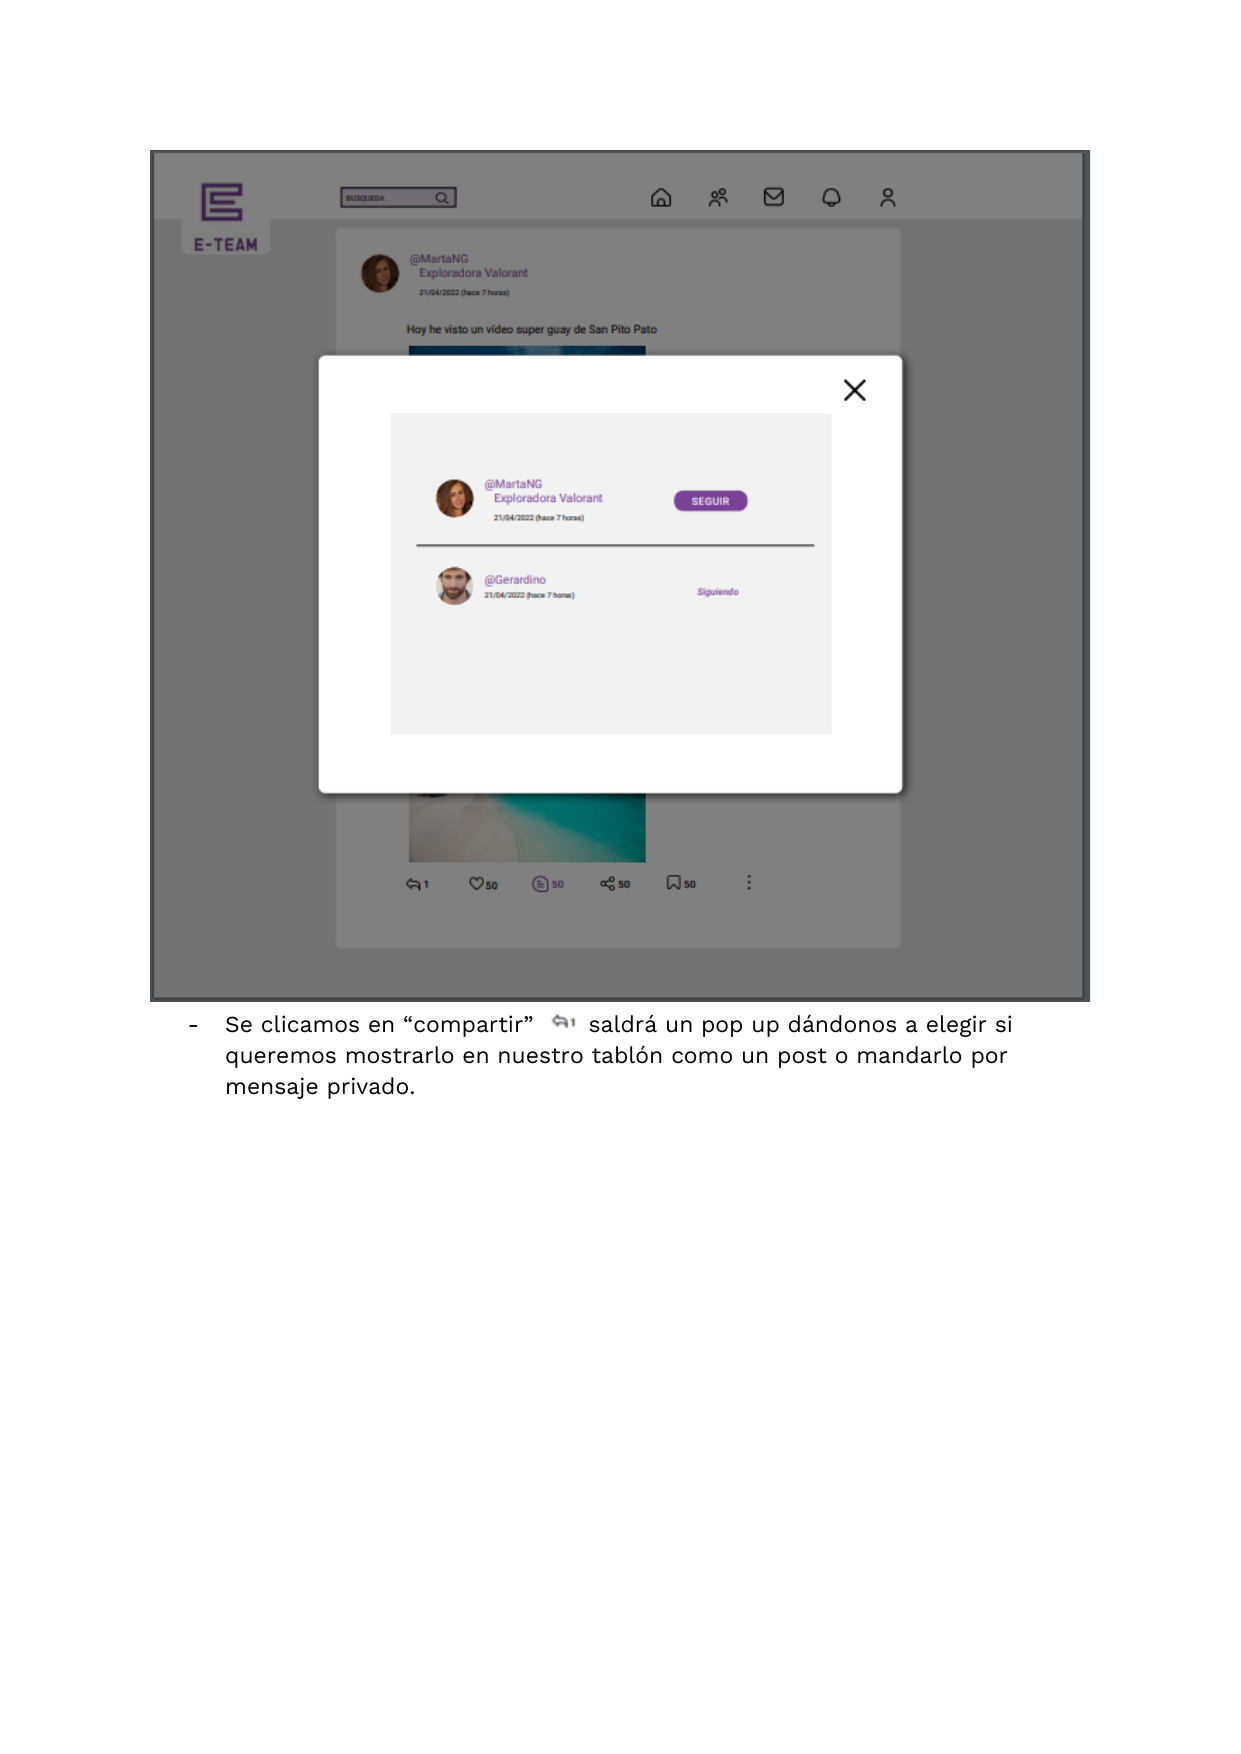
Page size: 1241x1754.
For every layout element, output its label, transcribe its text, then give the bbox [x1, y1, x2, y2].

list Se clicamos en “compartir” saldrá un pop up dándonos a elegir si queremos mostrarlo en nuestro tablón como un post o mandarlo por mensaje privado. [187, 1006, 1090, 1100]
picture [541, 1006, 581, 1033]
picture [150, 150, 1091, 1002]
